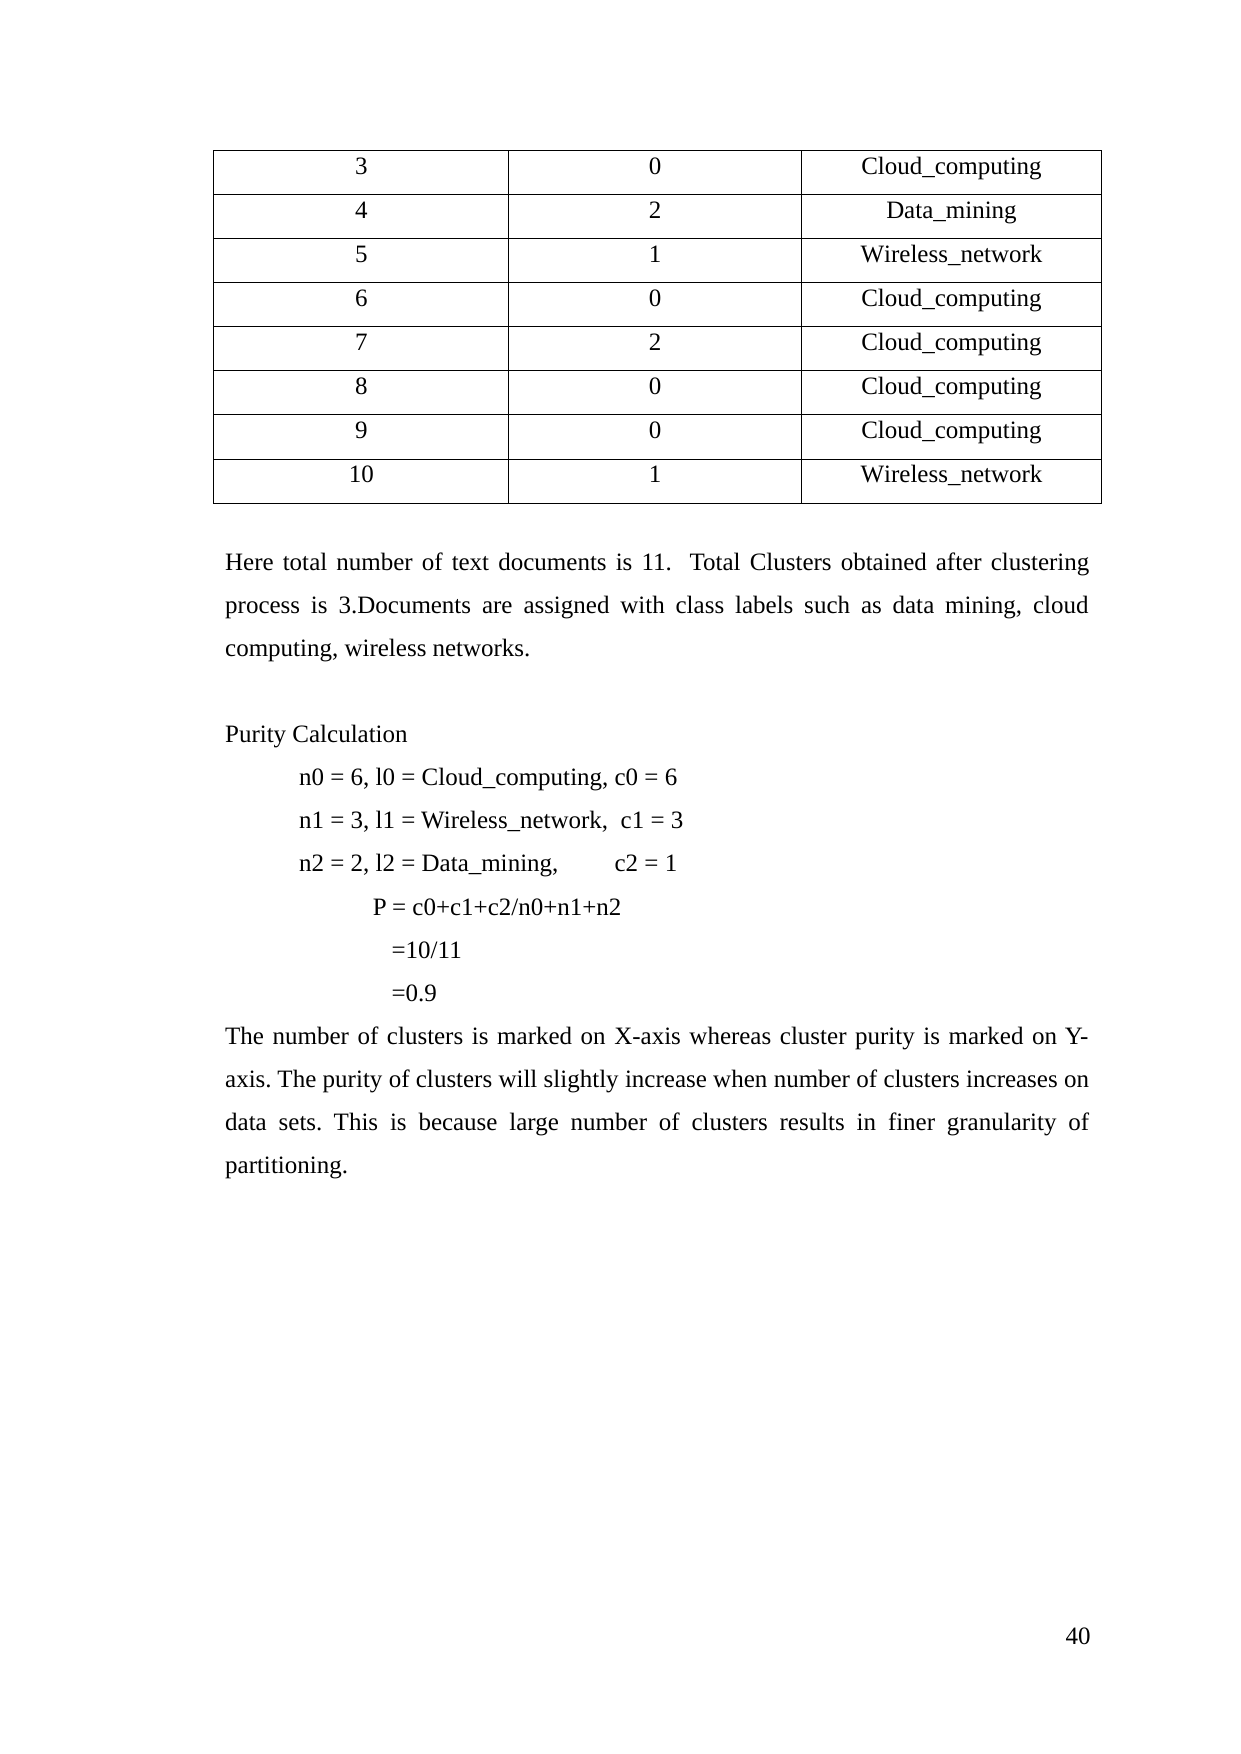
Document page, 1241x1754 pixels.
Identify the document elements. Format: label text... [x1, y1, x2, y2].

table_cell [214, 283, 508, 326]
text =10/11 [225, 935, 1090, 963]
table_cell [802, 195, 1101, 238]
text The number of clusters is marked on X-axis whereas cluster purity is marked on Y-axis. The purity of clusters will slightly increase when number of clusters increases on data sets. This is because large number of clusters results in finer granularity of partitioning. [225, 1021, 1090, 1179]
text n2 = 2, l2 = Data_mining, c2 = 1 [225, 848, 1090, 877]
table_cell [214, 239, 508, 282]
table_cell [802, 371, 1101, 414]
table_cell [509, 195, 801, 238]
text n1 = 3, l1 = Wireless_network, c1 = 3 [225, 805, 1090, 834]
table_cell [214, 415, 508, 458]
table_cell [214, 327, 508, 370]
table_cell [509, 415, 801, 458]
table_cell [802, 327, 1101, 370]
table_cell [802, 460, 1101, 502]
text Here total number of text documents is 11. Total Clusters obtained after clustering process is 3.Documents are assigned with class labels such as data mining, cloud computing, wireless networks. [225, 547, 1090, 662]
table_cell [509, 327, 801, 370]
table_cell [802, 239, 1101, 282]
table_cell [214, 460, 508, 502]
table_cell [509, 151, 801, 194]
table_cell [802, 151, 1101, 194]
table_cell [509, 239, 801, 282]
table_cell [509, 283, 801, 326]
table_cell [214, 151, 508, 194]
text n0 = 6, l0 = Cloud_computing, c0 = 6 [225, 762, 1090, 791]
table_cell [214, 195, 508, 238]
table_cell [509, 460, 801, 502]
text P = c0+c1+c2/n0+n1+n2 [225, 892, 1090, 920]
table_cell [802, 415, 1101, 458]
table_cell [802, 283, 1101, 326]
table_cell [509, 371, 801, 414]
text Purity Calculation [225, 719, 1090, 748]
text =0.9 [225, 978, 1090, 1007]
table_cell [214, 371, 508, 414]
